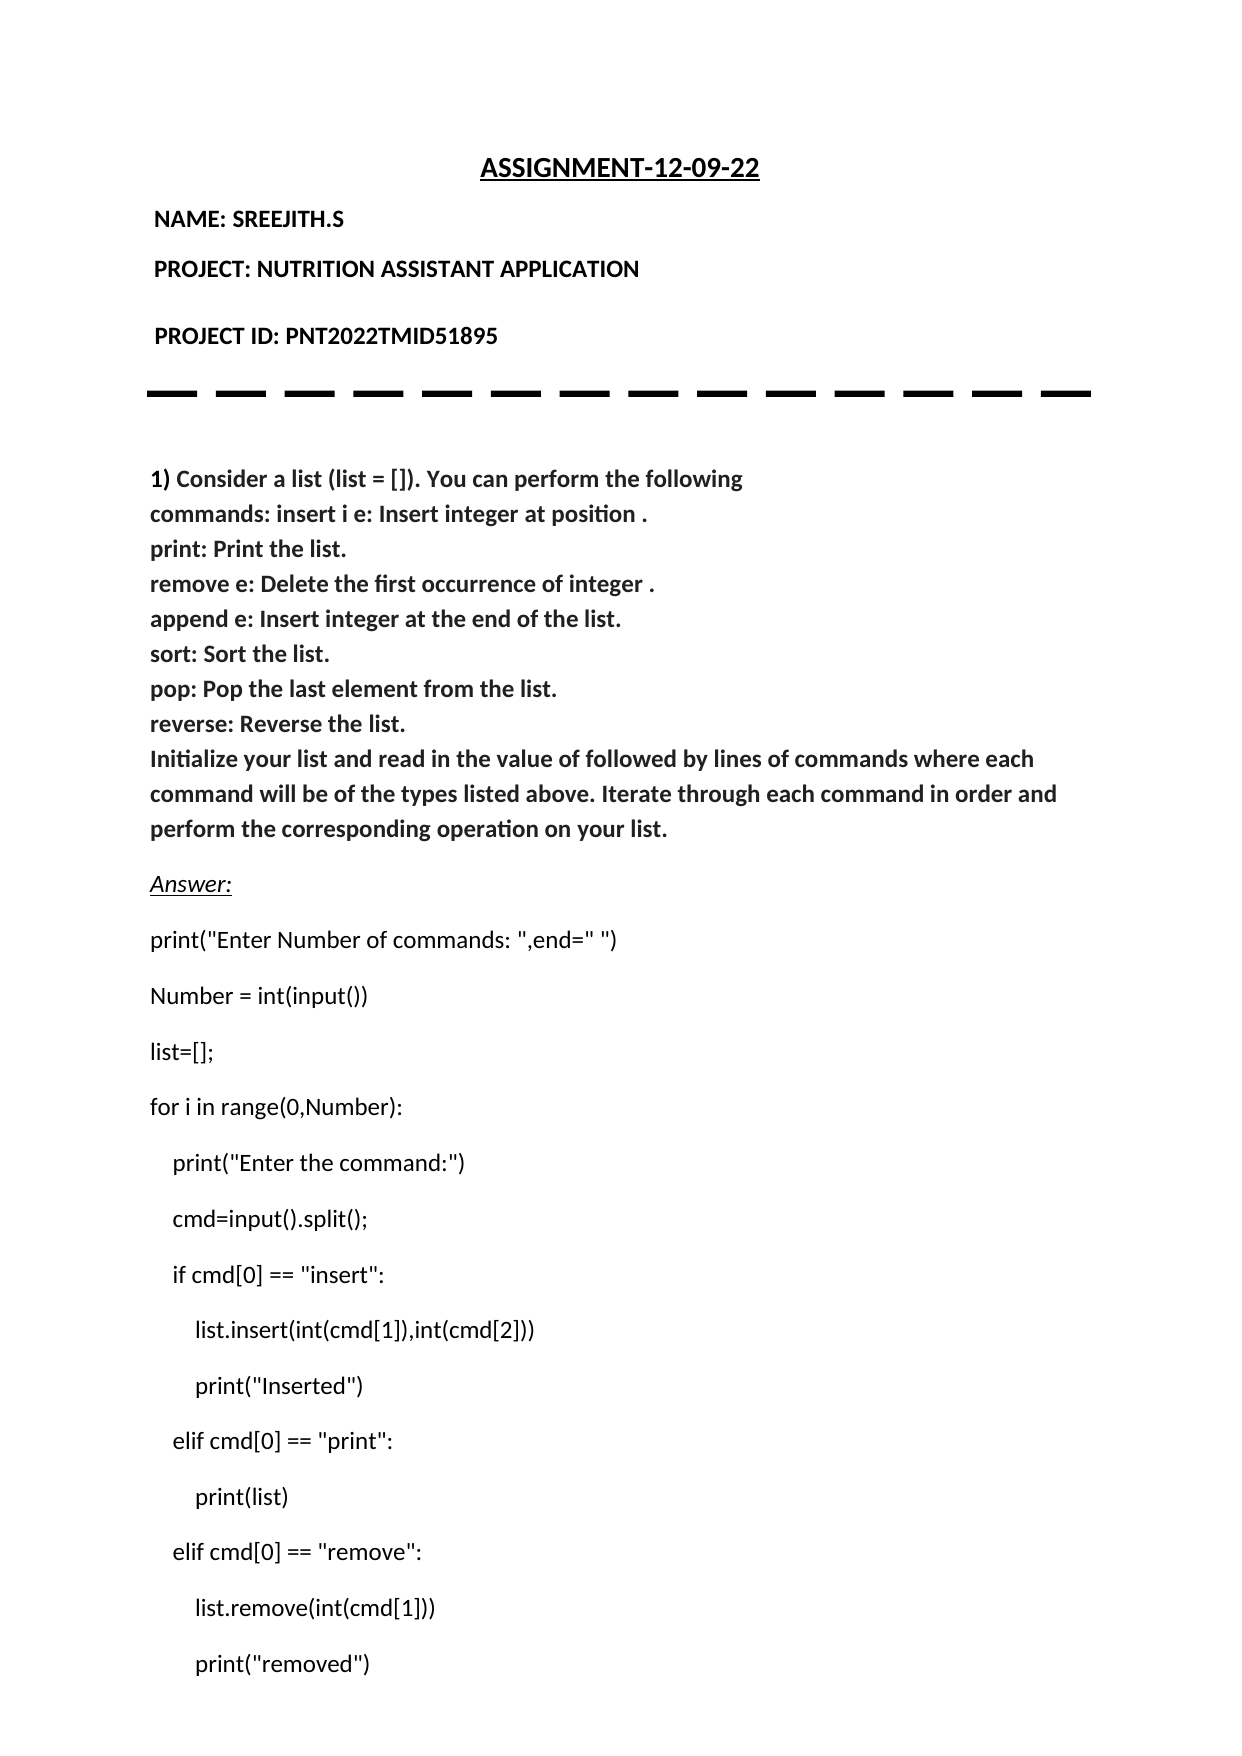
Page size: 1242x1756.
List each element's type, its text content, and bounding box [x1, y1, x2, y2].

text PROJECT: NUTRITION ASSISTANT APPLICATION PROJECT ID: PNT2022TMID51895 [154, 253, 642, 351]
text elif cmd[0] == "print": print(list) [172, 1425, 396, 1511]
list Consider a list (list = []). You can perform the following commands: insert i e: Insert integer at position . [150, 463, 866, 529]
text print("Enter Number of commands: ",end=" ") Number = int(input()) [150, 924, 620, 1011]
text list=[]; [150, 1036, 1092, 1067]
text NAME: SREEJITH.S [154, 204, 376, 234]
title ASSIGNMENT-12-09-22 [480, 149, 1092, 184]
subtitle pop: Pop the last element from the list. reverse: Reverse the list. [150, 673, 560, 739]
text remove e: Delete the first occurrence of integer . append e: Insert integer at the end of the list. sort: Sort the list. [150, 568, 658, 669]
text if cmd[0] == "insert": list.insert(int(cmd[1]),int(cmd[2])) print("Inserted") [172, 1259, 537, 1400]
text for i in range(0,Number): print("Enter the command:") cmd=input().split(); [150, 1091, 468, 1233]
text Answer: [150, 869, 1092, 899]
subtitle print: Print the list. [150, 533, 1092, 563]
text Initialize your list and read in the value of followed by lines of commands where each command will be of the types listed above. Iterate through each command in order and perform the corresponding operation on your list. [150, 743, 1060, 844]
text elif cmd[0] == "remove": list.remove(int(cmd[1])) print("removed") [172, 1536, 438, 1678]
